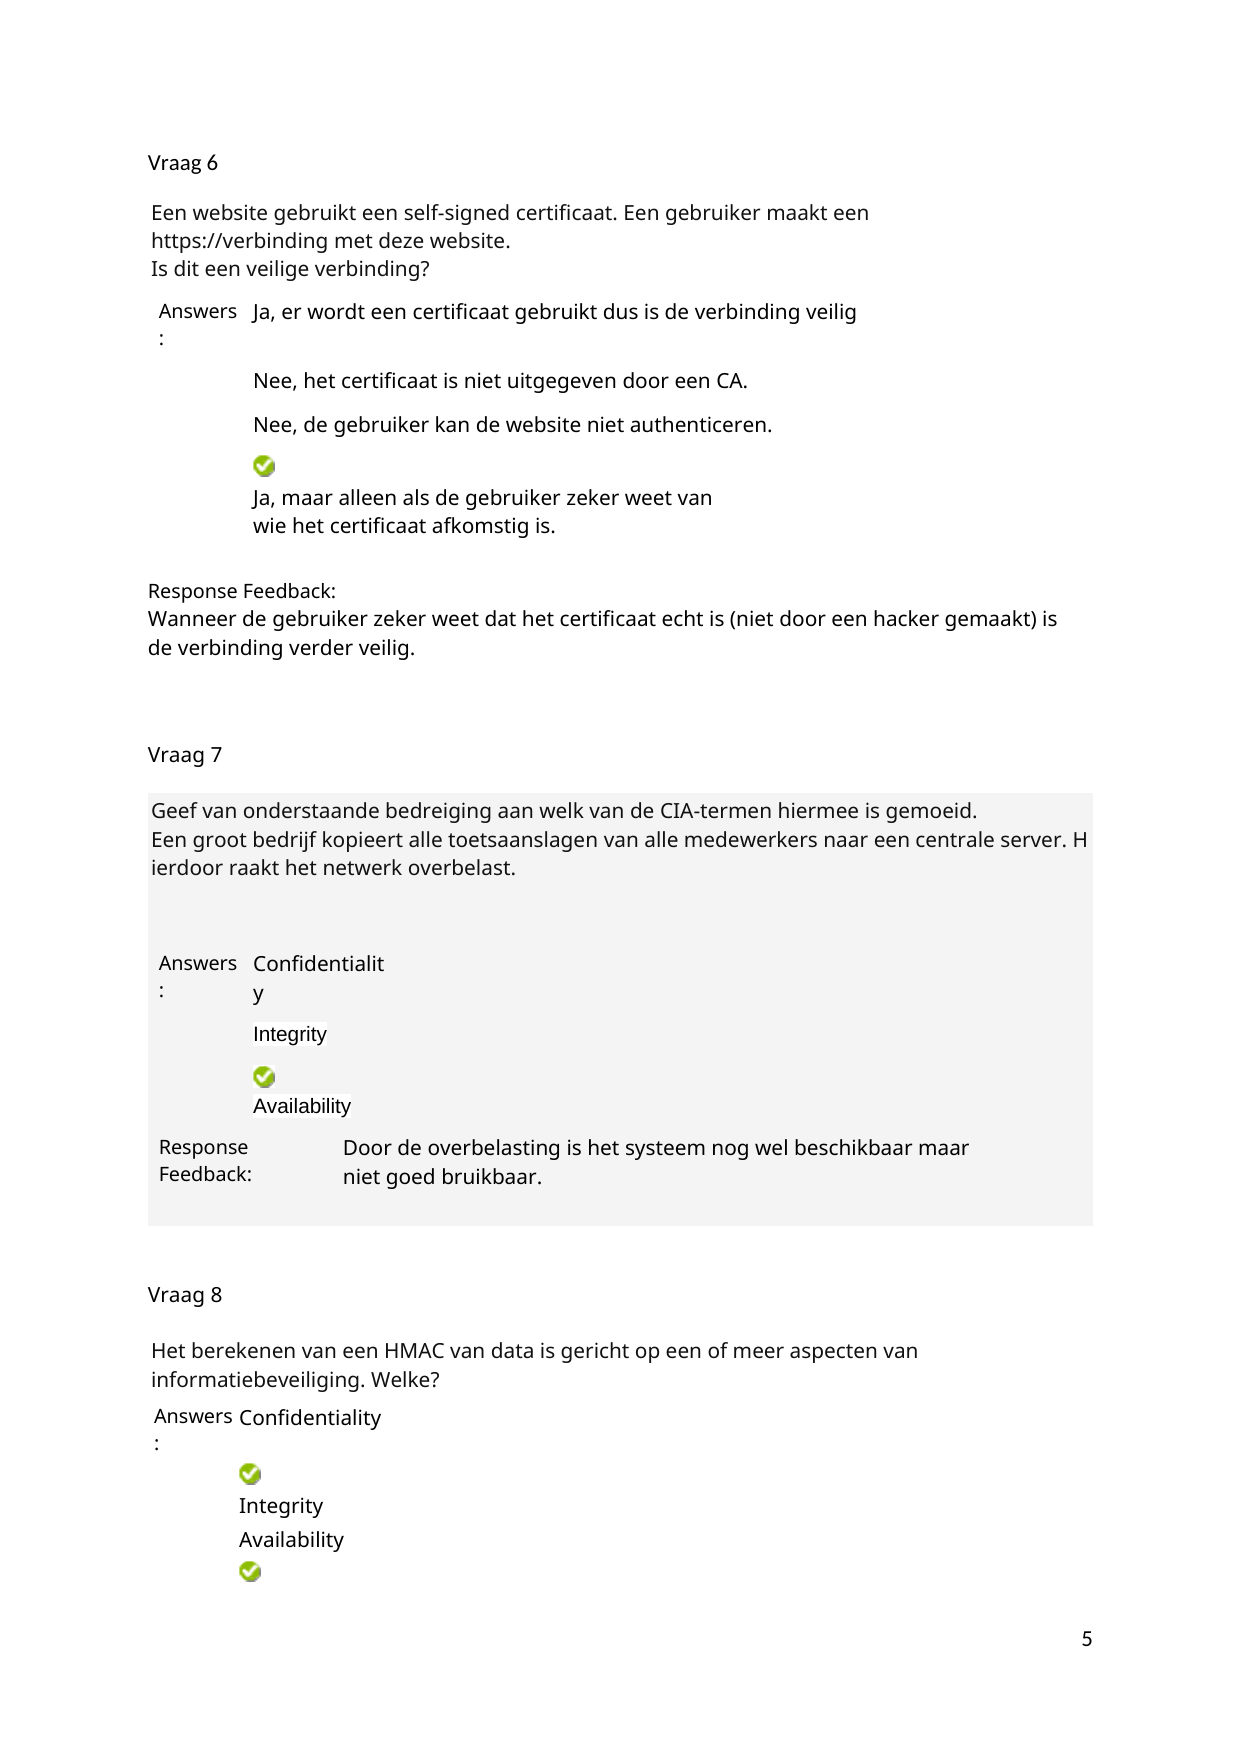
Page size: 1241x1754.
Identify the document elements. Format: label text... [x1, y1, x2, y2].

table_cell [148, 938, 1093, 1226]
table_header Een website gebruikt een self-signed certificaat. Een gebruiker maakt een https://verbinding met deze website. Is dit een veilige verbinding? [148, 195, 1093, 286]
picture [238, 1560, 261, 1582]
picture [252, 454, 275, 477]
text Response Feedback: [148, 578, 1093, 604]
picture [252, 1065, 275, 1088]
table_header Geef van onderstaande bedreiging aan welk van de CIA-termen hiermee is gemoeid. Een groot bedrijf kopieert alle toetsaanslagen van alle medewerkers naar een centrale server. Hierdoor raakt het netwerk overbelast. [148, 793, 1093, 938]
text Vraag 8 [148, 1280, 1093, 1308]
picture [238, 1462, 261, 1485]
text Wanneer de gebruiker zeker weet dat het certificaat echt is (niet door een hacker gemaakt) is de verbinding verder veilig. [148, 604, 1093, 661]
text Vraag 6 [148, 148, 1093, 176]
table_header Het berekenen van een HMAC van data is gericht op een of meer aspecten van informatiebeveiliging. Welke? [148, 1333, 1093, 1396]
table_cell [148, 1396, 1093, 1595]
text Vraag 7 [148, 740, 1093, 768]
table_cell [148, 286, 1093, 551]
